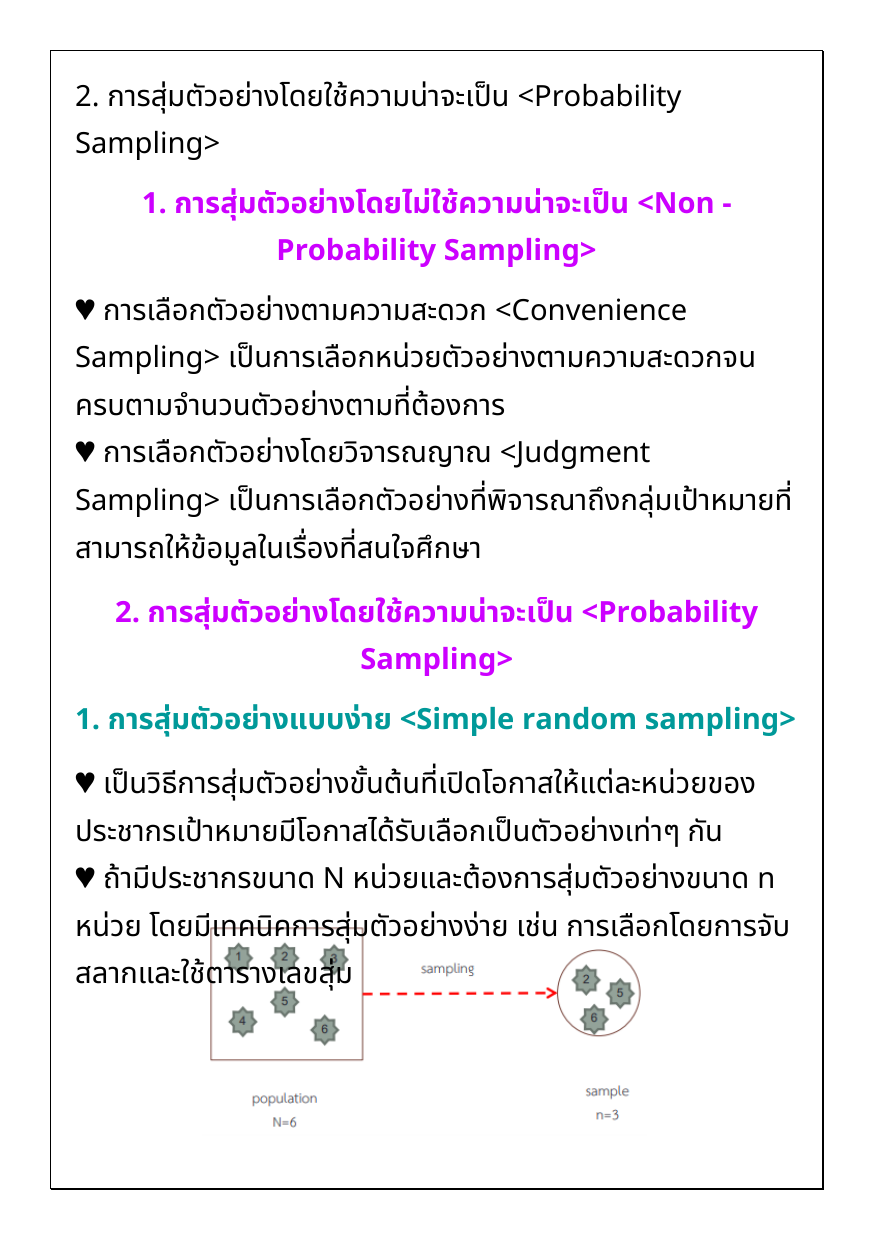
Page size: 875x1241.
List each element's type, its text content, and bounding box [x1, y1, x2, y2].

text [75, 75, 798, 162]
text 1. การสุ่มตัวอย่างแบบง่าย <Simple random sampling> [75, 698, 798, 742]
text 1. การสุ่มตัวอย่างโดยไม่ใช้ความน่าจะเป็น <Non - Probability Sampling> [75, 182, 798, 269]
picture [202, 997, 647, 1136]
text 2. การสุ่มตัวอย่างโดยใช้ความน่าจะเป็น <Probability Sampling> [75, 591, 798, 678]
text เป็นวิธีการสุ่มตัวอย่างขั้นต้นที่เปิดโอกาสให้แต่ละหน่วยของประชากรเป้าหมายมีโอกาสได้รับเลือกเป็นตัวอย่างเท่าๆ กัน ถ้ามีประชากรขนาด N หน่วยและต้องการสุ่มตัวอย่างขนาด n หน่วย โดยมีเทคนิคการสุ่มตัวอย่างง่าย เช่น การเลือกโดยการจับสลากและใช้ตารางเลขสุ่ม [75, 763, 798, 997]
text การเลือกตัวอย่างตามความสะดวก <Convenience Sampling> เป็นการเลือกหน่วยตัวอย่างตามความสะดวกจนครบตามจำนวนตัวอย่างตามที่ต้องการ การเลือกตัวอย่างโดยวิจารณญาณ <Judgment Sampling> เป็นการเลือกตัวอย่างที่พิจารณาถึงกลุ่มเป้าหมายที่สามารถให้ข้อมูลในเรื่องที่สนใจศึกษา [75, 289, 798, 571]
